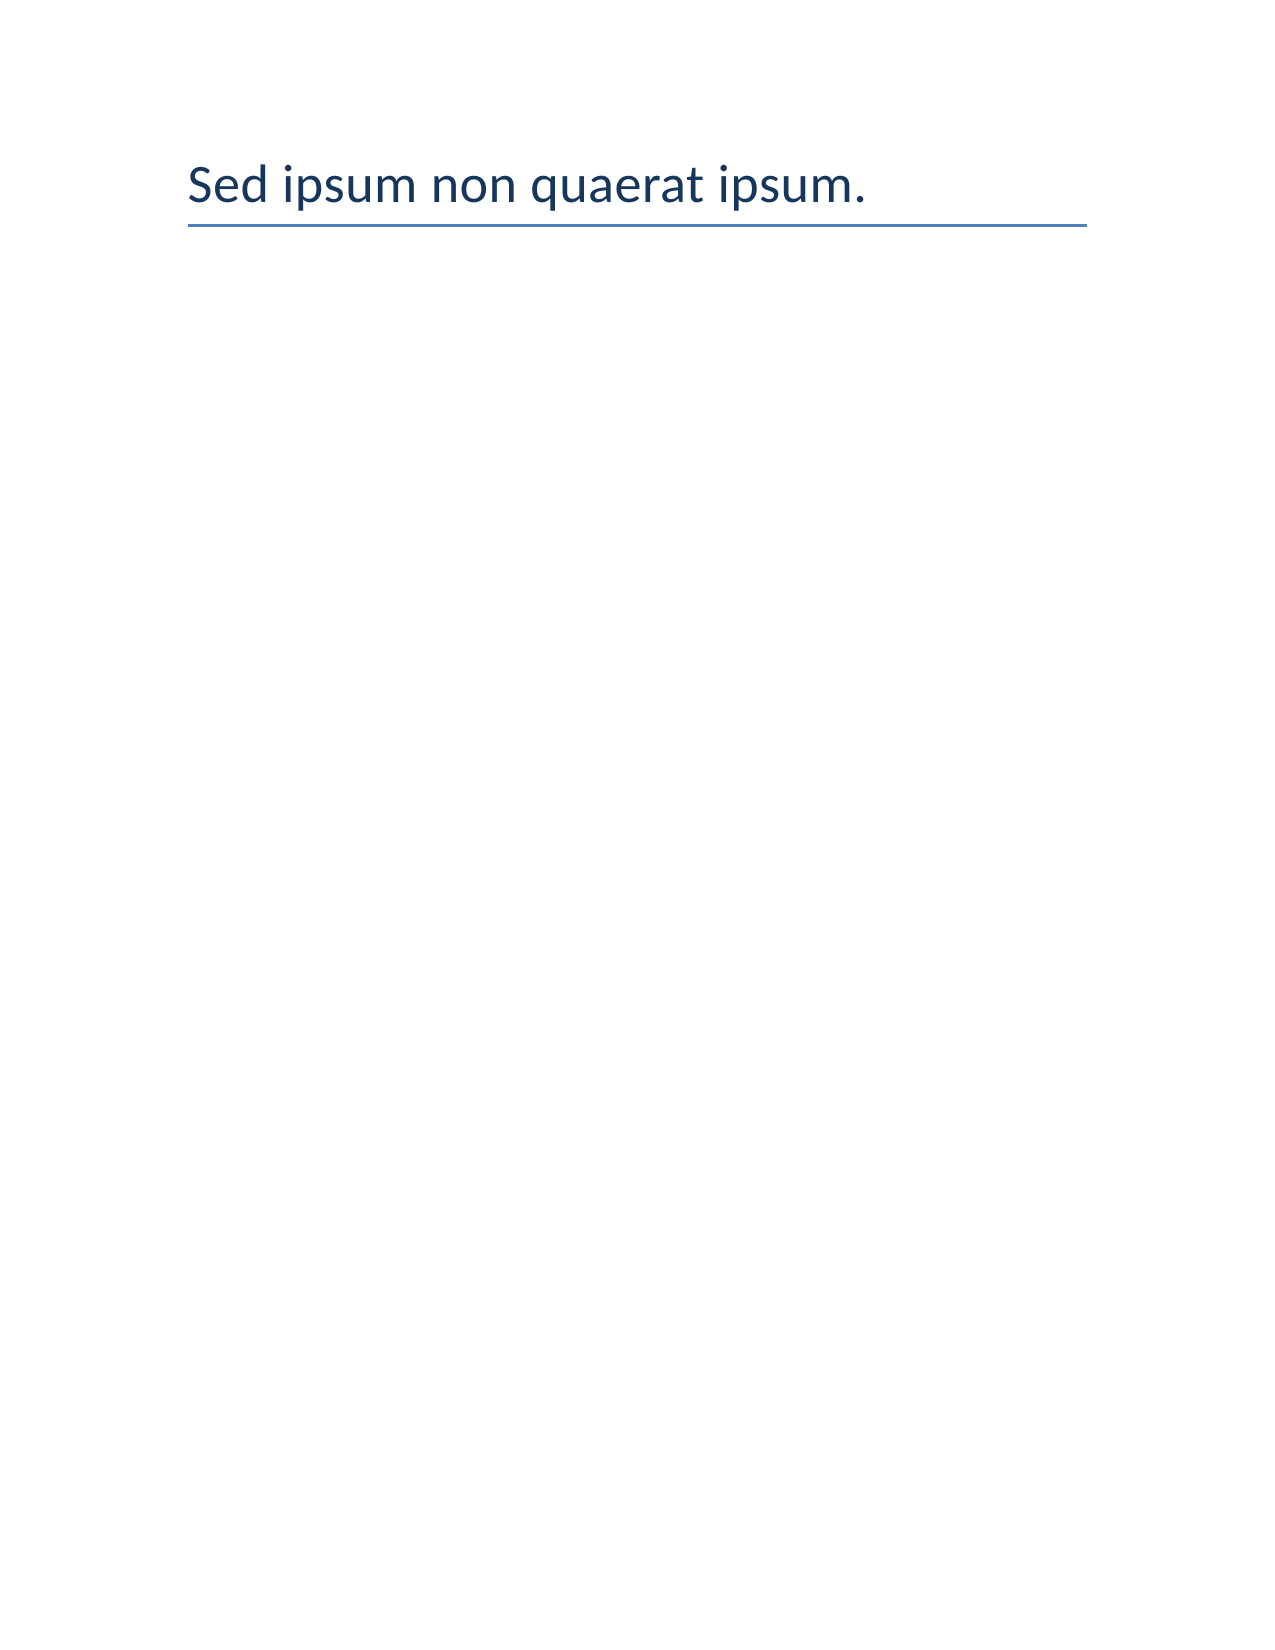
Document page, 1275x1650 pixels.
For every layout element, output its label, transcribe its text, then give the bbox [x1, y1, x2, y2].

title Sed ipsum non quaerat ipsum. [187, 150, 1087, 227]
